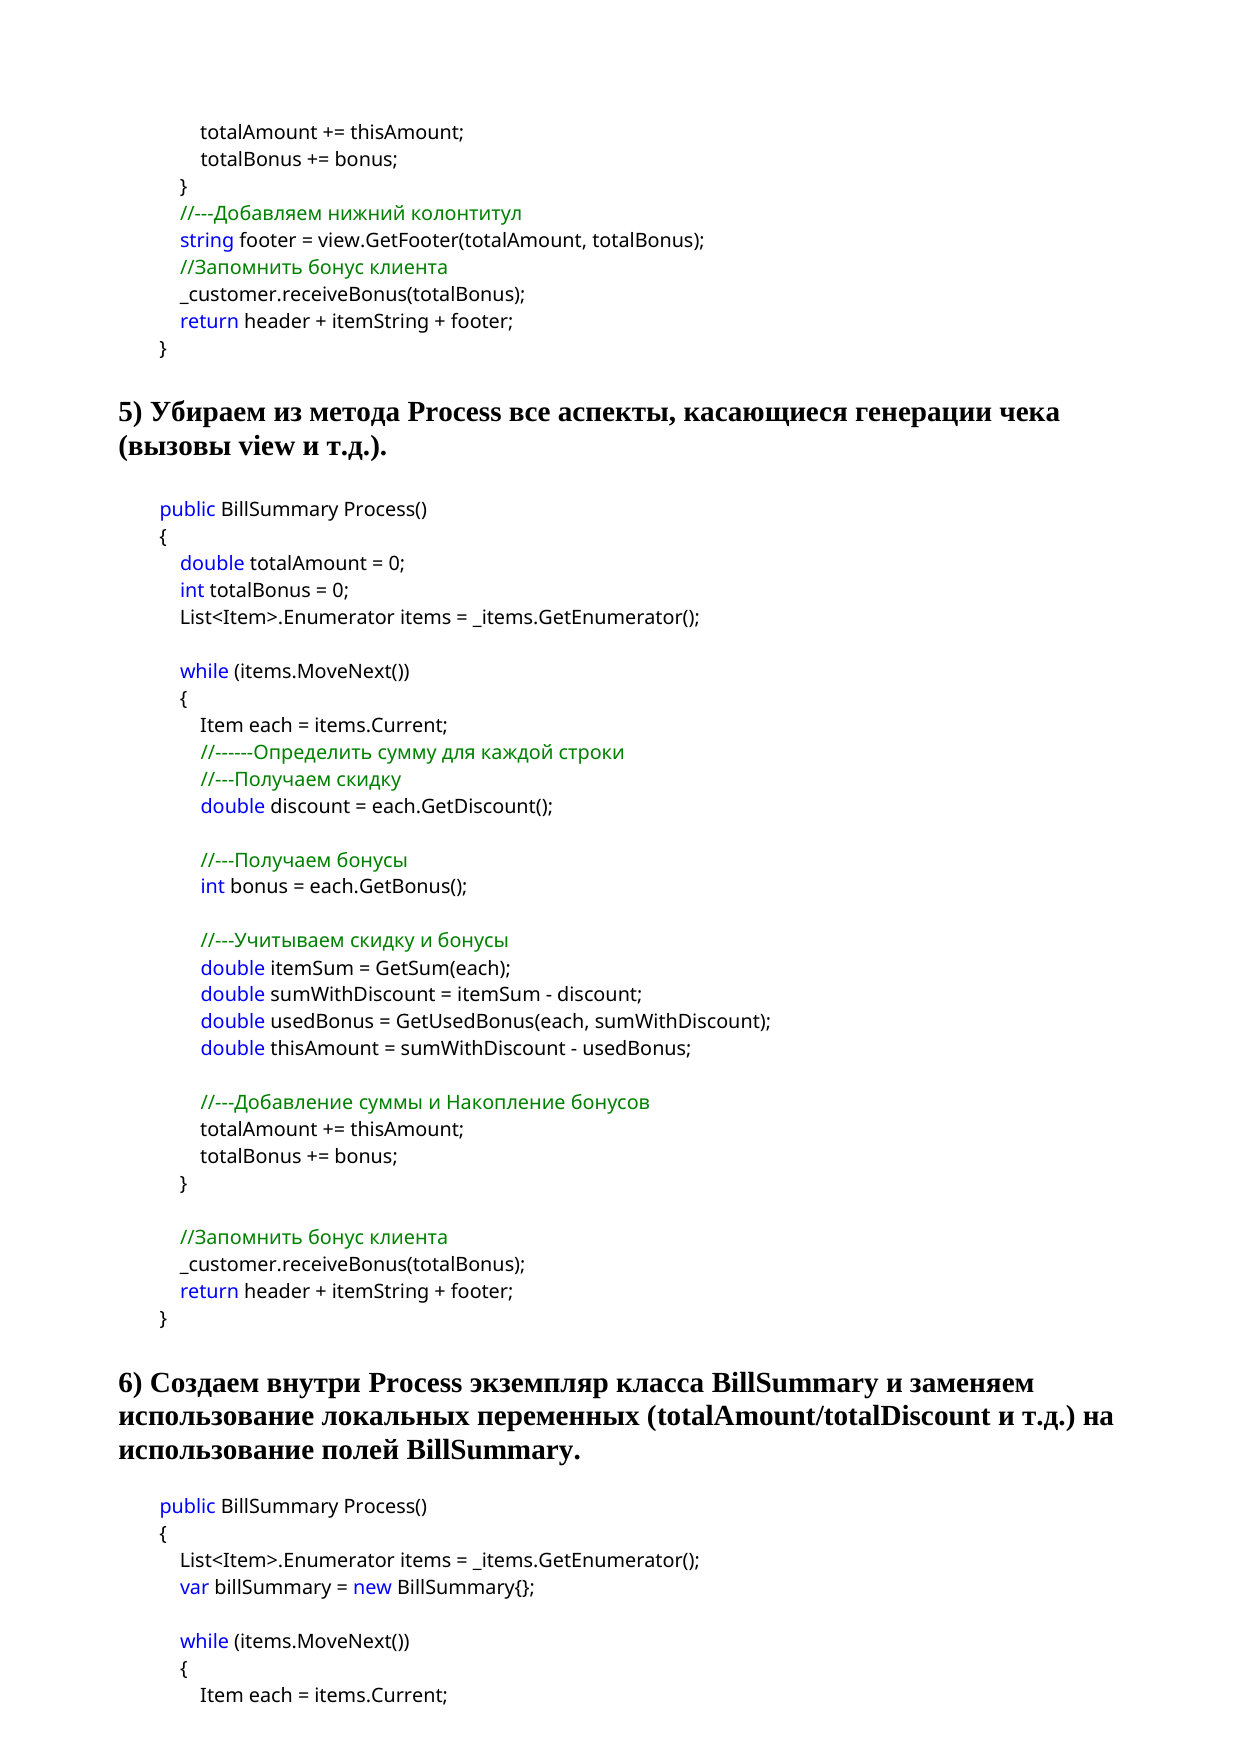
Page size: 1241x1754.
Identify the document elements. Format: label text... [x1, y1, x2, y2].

text int bonus = each.GetBonus(); [118, 873, 1152, 900]
text public BillSummary Process() [118, 495, 1152, 522]
text double itemSum = GetSum(each); [118, 954, 1152, 981]
text //Запомнить бонус клиента [118, 253, 1152, 280]
text totalAmount += thisAmount; [118, 1116, 1152, 1143]
text 6) Создаем внутри Process экземпляр класса BillSummary и заменяем использование локальных переменных (totalAmount/totalDiscount и т.д.) на использование полей BillSummary. [118, 1365, 1152, 1466]
text Item each = items.Current; [118, 1681, 1152, 1708]
text totalAmount += thisAmount; [118, 118, 1152, 145]
text //Запомнить бонус клиента [118, 1223, 1152, 1251]
text double thisAmount = sumWithDiscount - usedBonus; [118, 1035, 1152, 1062]
text double totalAmount = 0; [118, 549, 1152, 576]
text //---Добавление суммы и Накопление бонусов [118, 1089, 1152, 1116]
text return header + itemString + footer; [118, 307, 1152, 334]
text Item each = items.Current; [118, 711, 1152, 738]
text { [118, 1519, 1152, 1547]
text //------Определить сумму для каждой строки [118, 738, 1152, 765]
text totalBonus += bonus; [118, 145, 1152, 172]
text 5) Убираем из метода Process все аспекты, касающиеся генерации чека (вызовы view и т.д.). [118, 394, 1152, 462]
text } [118, 172, 1152, 199]
text _customer.receiveBonus(totalBonus); [118, 280, 1152, 307]
text } [118, 1169, 1152, 1197]
text string footer = view.GetFooter(totalAmount, totalBonus); [118, 226, 1152, 253]
text totalBonus += bonus; [118, 1143, 1152, 1169]
text while (items.MoveNext()) [118, 657, 1152, 684]
text public BillSummary Process() [118, 1493, 1152, 1519]
text //---Учитываем скидку и бонусы [118, 927, 1152, 954]
text var billSummary = new BillSummary{}; [118, 1573, 1152, 1601]
text List<Item>.Enumerator items = _items.GetEnumerator(); [118, 1547, 1152, 1573]
text { [118, 1654, 1152, 1681]
text double discount = each.GetDiscount(); [118, 792, 1152, 819]
text int totalBonus = 0; [118, 576, 1152, 603]
text { [118, 522, 1152, 549]
text return header + itemString + footer; [118, 1277, 1152, 1304]
text } [118, 1304, 1152, 1331]
text //---Получаем скидку [118, 765, 1152, 792]
text List<Item>.Enumerator items = _items.GetEnumerator(); [118, 603, 1152, 630]
text //---Добавляем нижний колонтитул [118, 199, 1152, 226]
text } [118, 334, 1152, 361]
text double sumWithDiscount = itemSum - discount; [118, 981, 1152, 1008]
text { [118, 684, 1152, 711]
text _customer.receiveBonus(totalBonus); [118, 1251, 1152, 1277]
text while (items.MoveNext()) [118, 1627, 1152, 1654]
text //---Получаем бонусы [118, 846, 1152, 873]
text double usedBonus = GetUsedBonus(each, sumWithDiscount); [118, 1008, 1152, 1035]
